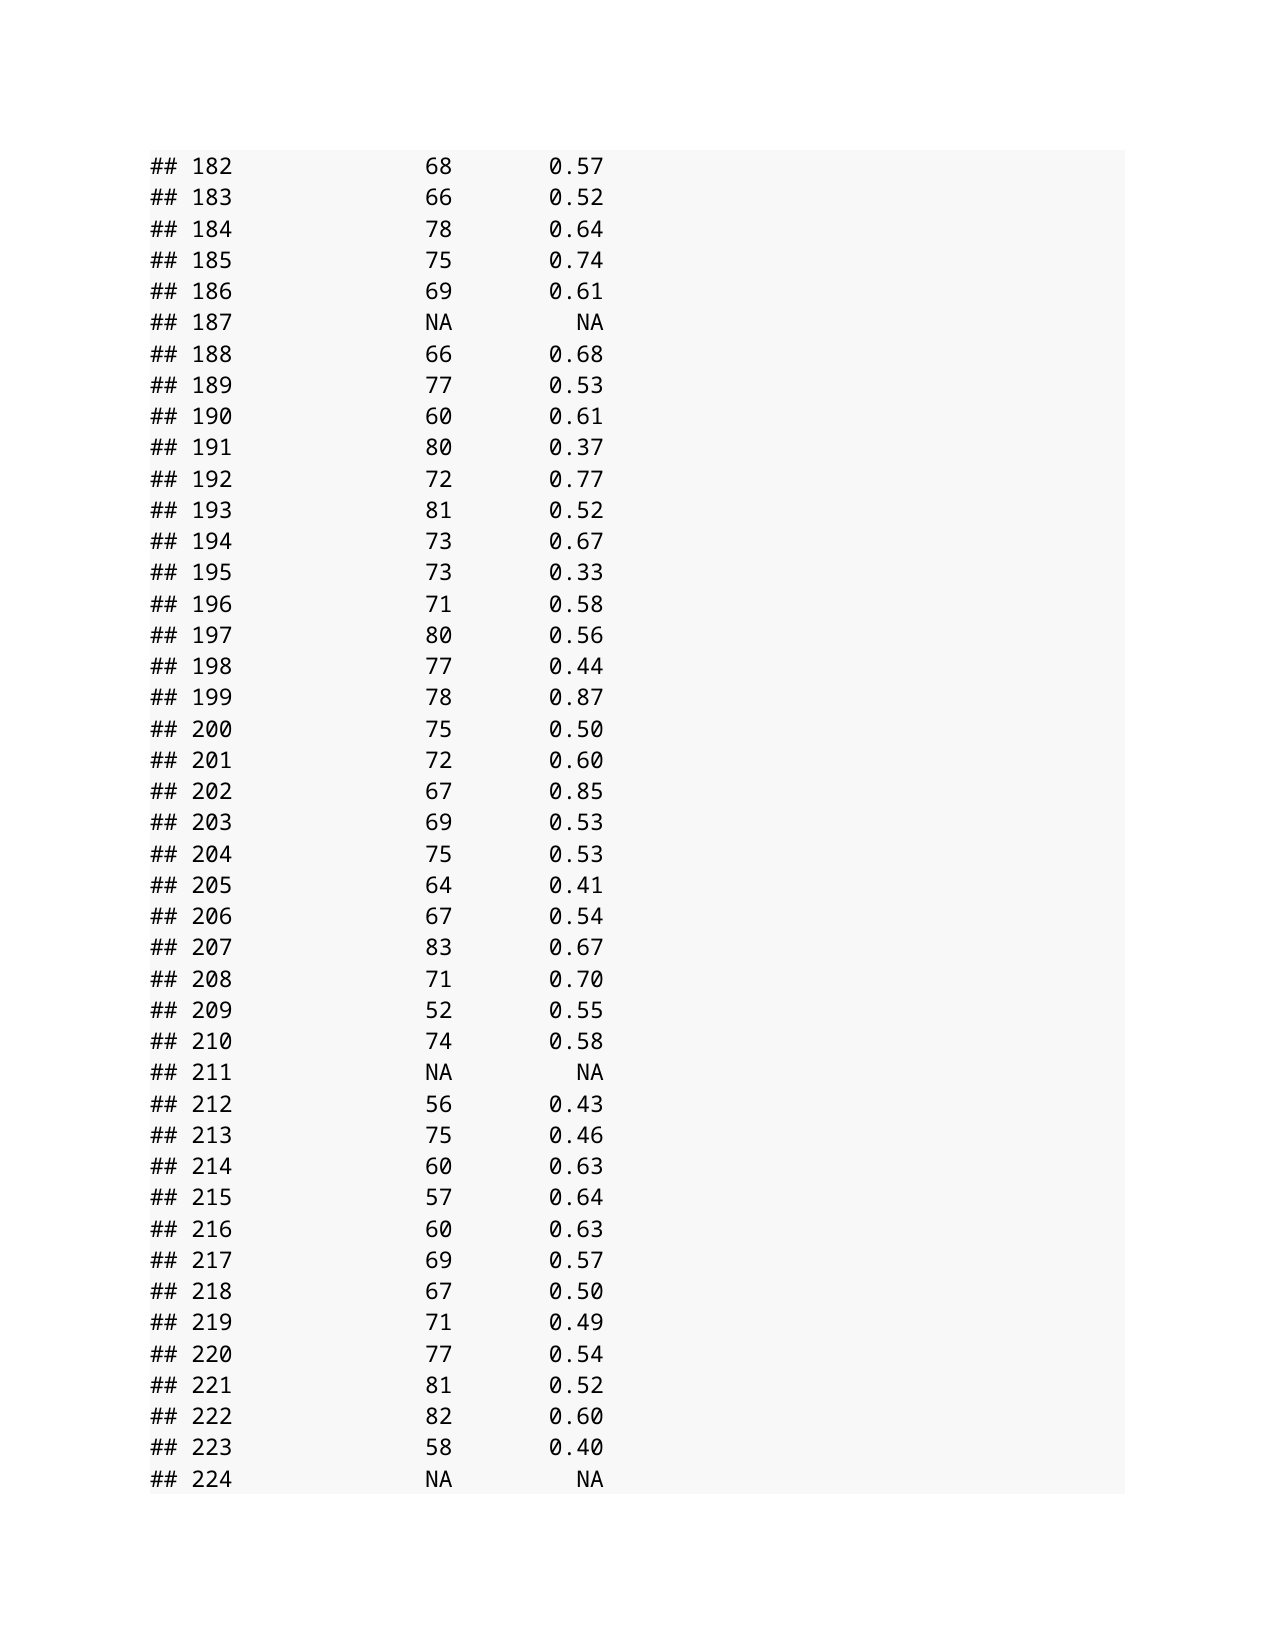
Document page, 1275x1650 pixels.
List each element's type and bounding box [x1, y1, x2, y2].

text [150, 150, 1125, 1494]
